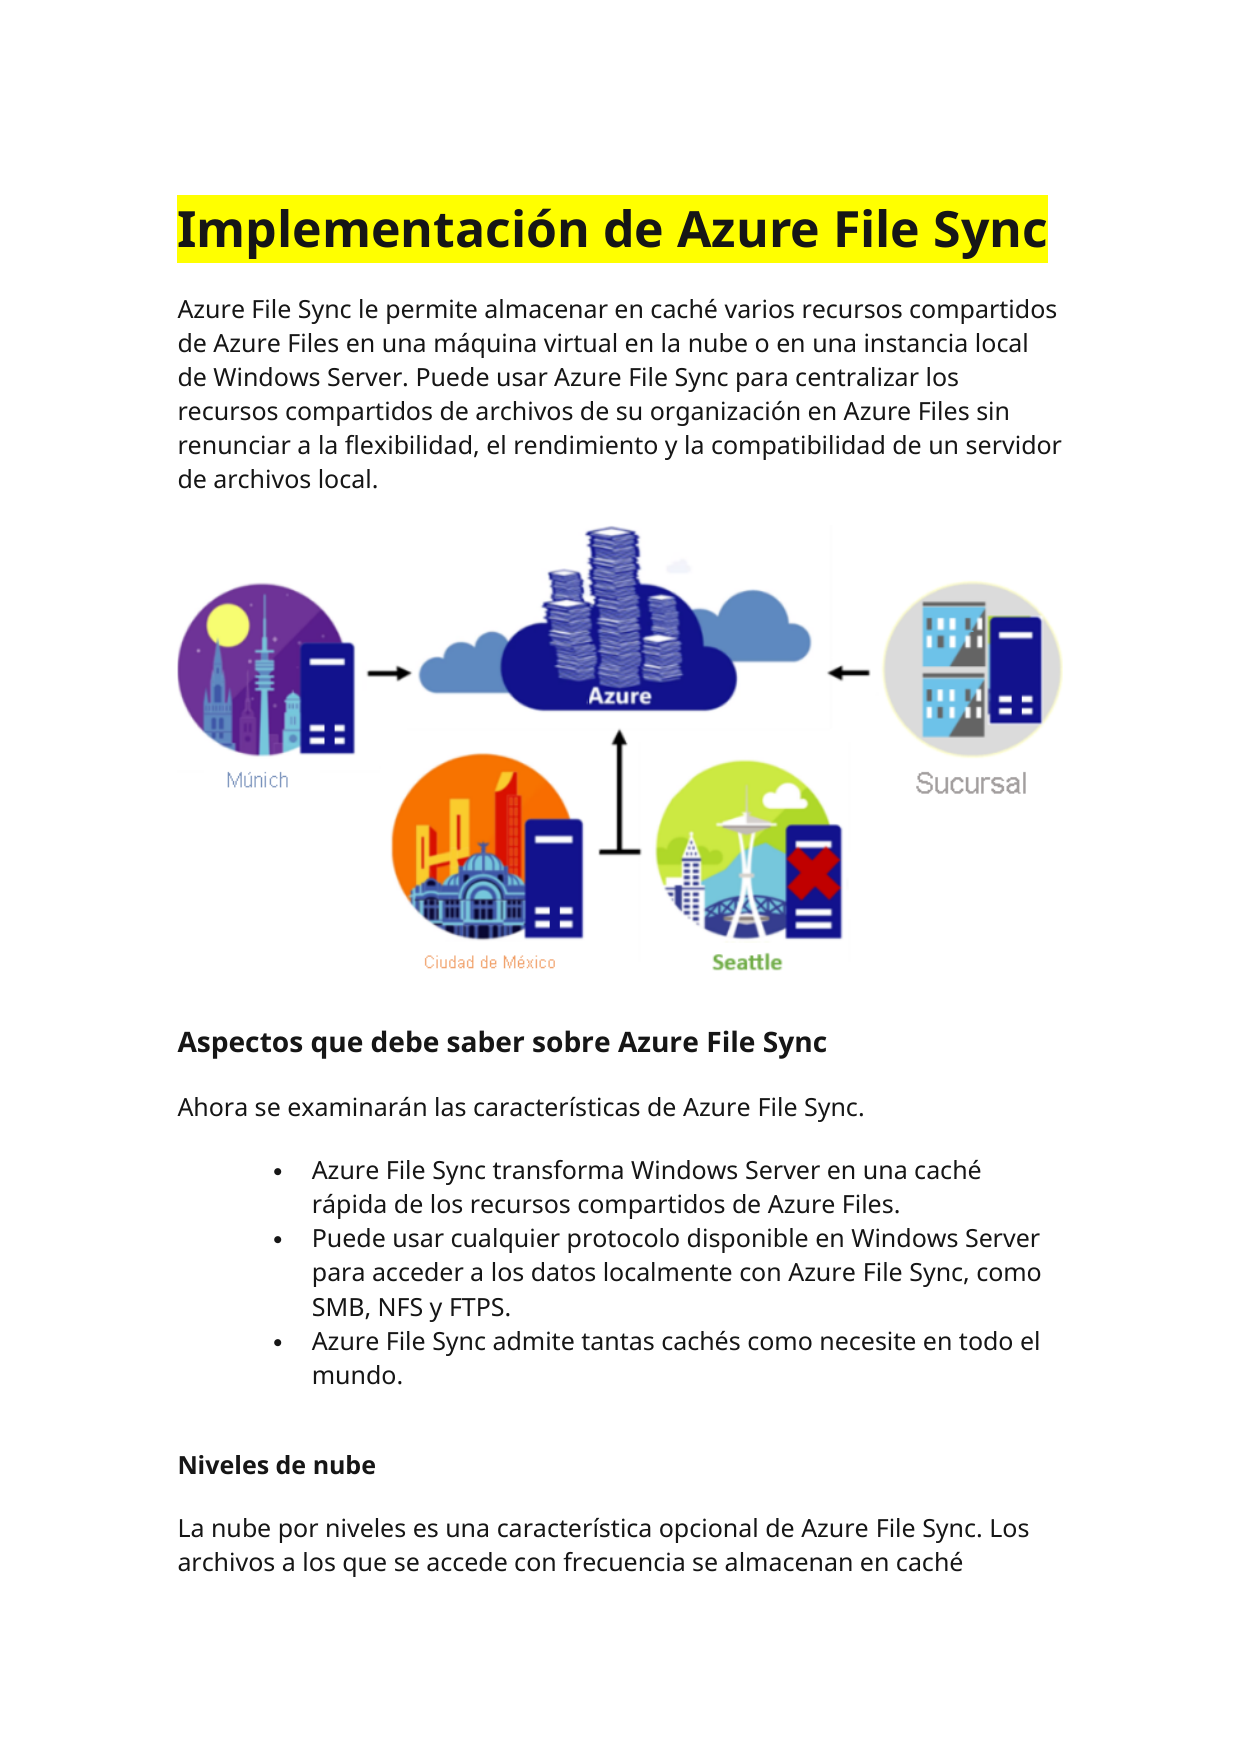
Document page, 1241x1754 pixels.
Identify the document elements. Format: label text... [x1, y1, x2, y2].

text Niveles de nube [177, 1448, 1063, 1482]
text Ahora se examinarán las características de Azure File Sync. [177, 1090, 1063, 1124]
text Implementación de Azure File Sync [177, 194, 1063, 263]
list Azure File Sync admite tantas cachés como necesite en todo el mundo. [274, 1323, 1063, 1391]
text Azure File Sync le permite almacenar en caché varios recursos compartidos de Azure Files en una máquina virtual en la nube o en una instancia local de Windows Server. Puede usar Azure File Sync para centralizar los recursos compartidos de archivos de su organización en Azure Files sin renunciar a la flexibilidad, el rendimiento y la compatibilidad de un servidor de archivos local. [177, 292, 1063, 496]
picture [177, 525, 1063, 976]
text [177, 1511, 1063, 1579]
list Azure File Sync transforma Windows Server en una caché rápida de los recursos compartidos de Azure Files. [274, 1153, 1063, 1221]
list Puede usar cualquier protocolo disponible en Windows Server para acceder a los datos localmente con Azure File Sync, como SMB, NFS y FTPS. [274, 1221, 1063, 1323]
text Aspectos que debe saber sobre Azure File Sync [177, 1022, 1063, 1061]
